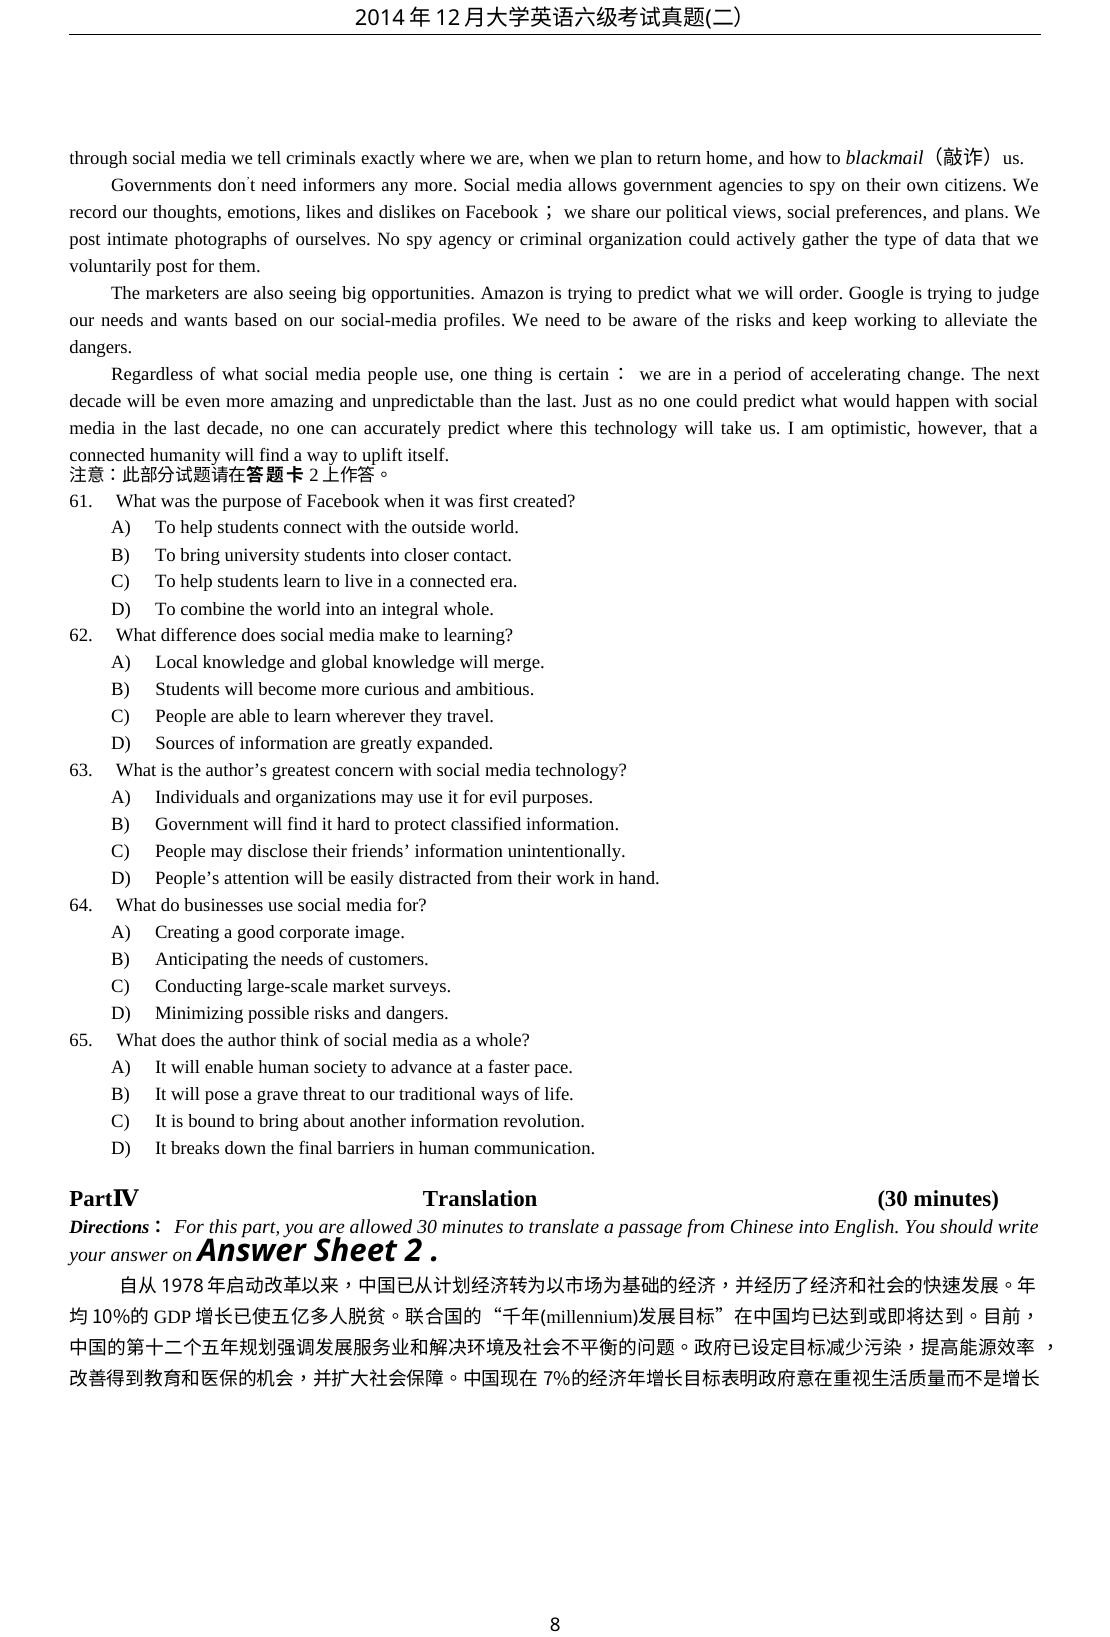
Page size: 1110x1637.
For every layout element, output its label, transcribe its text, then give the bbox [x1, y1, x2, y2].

list Local knowledge and global knowledge will merge. [69, 647, 1041, 674]
list People’s attention will be easily distracted from their work in hand. [69, 863, 1041, 890]
list It is bound to bring about another information revolution. [69, 1106, 1041, 1133]
list Creating a good corporate image. [69, 917, 1041, 944]
list What difference does social media make to learning? [69, 620, 1041, 647]
list Government will find it hard to protect classified information. [69, 809, 1041, 836]
list To help students learn to live in a connected era. [69, 566, 1041, 593]
list It will pose a grave threat to our traditional ways of life. [69, 1079, 1041, 1106]
list People are able to learn wherever they travel. [69, 701, 1041, 728]
list Sources of information are greatly expanded. [69, 728, 1041, 755]
list Anticipating the needs of customers. [69, 944, 1041, 971]
list To bring university students into closer contact. [69, 539, 1041, 566]
list People may disclose their friends’ information unintentionally. [69, 836, 1041, 863]
text Directions： For this part, you are allowed 30 minutes to translate a passage from Chinese into English. You should write your answer on Answer Sheet 2 . [69, 1212, 1041, 1267]
text Regardless of what social media people use, one thing is certain： we are in a period of accelerating change. The next decade will be even more amazing and unpredictable than the last. Just as no one could predict what would happen with social media in the last decade, no one can accurately predict where this technology will take us. I am optimistic, however, that a connected humanity will find a way to uplift itself. [69, 359, 1041, 467]
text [69, 1267, 1041, 1392]
list Individuals and organizations may use it for evil purposes. [69, 782, 1041, 809]
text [69, 143, 1041, 170]
list Students will become more curious and ambitious. [69, 674, 1041, 701]
text The marketers are also seeing big opportunities. Amazon is trying to predict what we will order. Google is trying to judge our needs and wants based on our social-media profiles. We need to be aware of the risks and keep working to alleviate the dangers. [69, 278, 1041, 359]
list It will enable human society to advance at a faster pace. [69, 1052, 1041, 1079]
list What do businesses use social media for? [69, 890, 1041, 917]
text PartⅣ Translation (30 minutes) [69, 1184, 1041, 1212]
list What is the author’s greatest concern with social media technology? [69, 755, 1041, 782]
list Minimizing possible risks and dangers. [69, 998, 1041, 1025]
list What was the purpose of Facebook when it was first created? [69, 485, 1041, 512]
list To combine the world into an integral whole. [69, 593, 1041, 620]
list Conducting large-scale market surveys. [69, 971, 1041, 998]
text Governments don’t need informers any more. Social media allows government agencies to spy on their own citizens. We record our thoughts, emotions, likes and dislikes on Facebook； we share our political views, social preferences, and plans. We post intimate photographs of ourselves. No spy agency or criminal organization could actively gather the type of data that we voluntarily post for them. [69, 170, 1041, 278]
list It breaks down the final barriers in human communication. [69, 1133, 1041, 1160]
list To help students connect with the outside world. [69, 512, 1041, 539]
text 注意：此部分试题请在答题卡2上作答。 [69, 467, 1041, 485]
list What does the author think of social media as a whole? [69, 1025, 1041, 1052]
